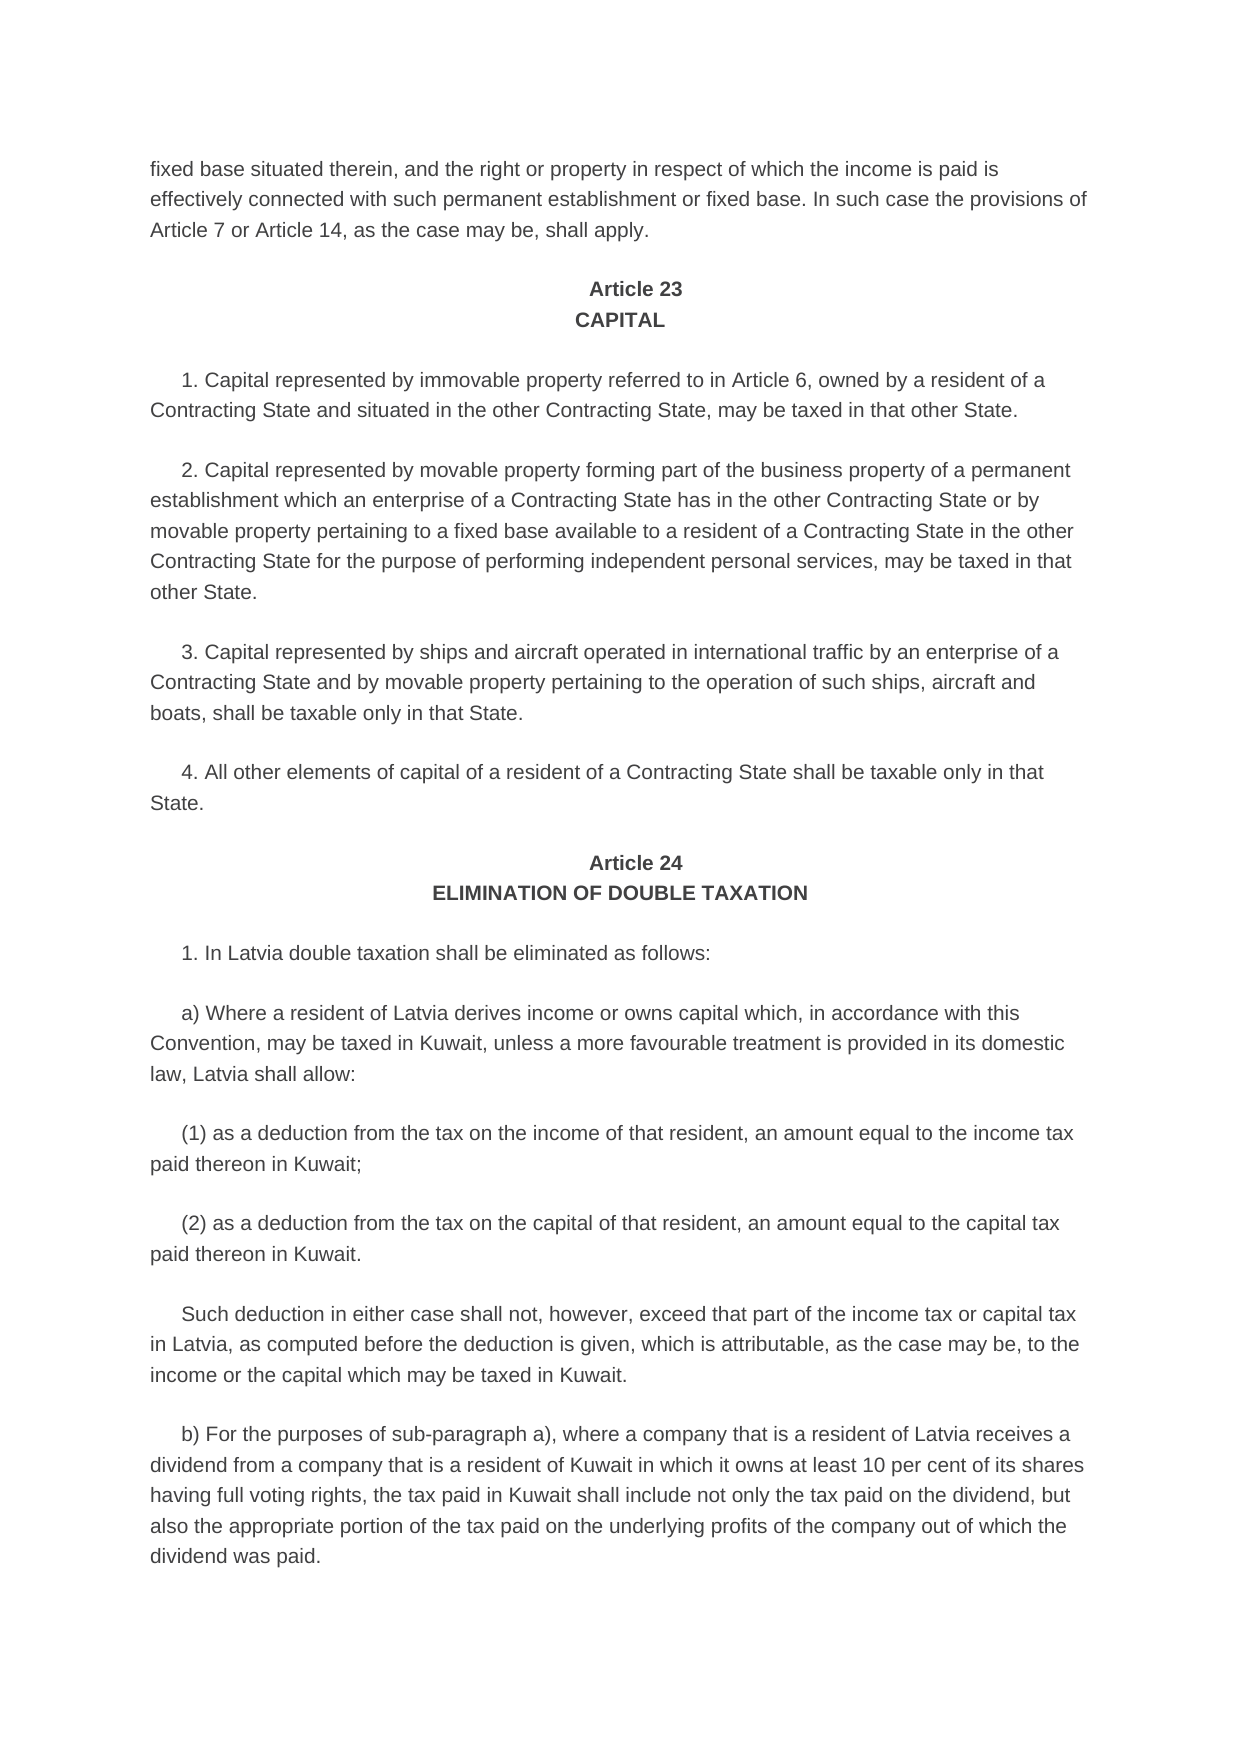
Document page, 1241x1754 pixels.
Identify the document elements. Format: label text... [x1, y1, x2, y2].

text Article 24 ELIMINATION OF DOUBLE TAXATION [150, 844, 1090, 905]
text 3. Capital represented by ships and aircraft operated in international traffic by an enterprise of a Contracting State and by movable property pertaining to the operation of such ships, aircraft and boats, shall be taxable only in that State. [150, 633, 1090, 724]
text Such deduction in either case shall not, however, exceed that part of the income tax or capital tax in Latvia, as computed before the deduction is given, which is attributable, as the case may be, to the income or the capital which may be taxed in Kuwait. [150, 1295, 1090, 1386]
text 1. Capital represented by immovable property referred to in Article 6, owned by a resident of a Contracting State and situated in the other Contracting State, may be taxed in that other State. [150, 361, 1090, 422]
text b) For the purposes of sub-paragraph a), where a company that is a resident of Latvia receives a dividend from a company that is a resident of Kuwait in which it owns at least 10 per cent of its shares having full voting rights, the tax paid in Kuwait shall include not only the tax paid on the dividend, but also the appropriate portion of the tax paid on the underlying profits of the company out of which the dividend was paid. [150, 1416, 1090, 1568]
text 2. Capital represented by movable property forming part of the business property of a permanent establishment which an enterprise of a Contracting State has in the other Contracting State or by movable property pertaining to a fixed base available to a resident of a Contracting State in the other Contracting State for the purpose of performing independent personal services, may be taxed in that other State. [150, 451, 1090, 604]
text 1. In Latvia double taxation shall be eliminated as follows: [150, 934, 1090, 964]
text Article 23 CAPITAL [150, 271, 1090, 332]
text a) Where a resident of Latvia derives income or owns capital which, in accordance with this Convention, may be taxed in Kuwait, unless a more favourable treatment is provided in its domestic law, Latvia shall allow: [150, 994, 1090, 1085]
text (1) as a deduction from the tax on the income of that resident, an amount equal to the income tax paid thereon in Kuwait; [150, 1114, 1090, 1176]
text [150, 150, 1090, 242]
text (2) as a deduction from the tax on the capital of that resident, an amount equal to the capital tax paid thereon in Kuwait. [150, 1205, 1090, 1266]
text 4. All other elements of capital of a resident of a Contracting State shall be taxable only in that State. [150, 754, 1090, 815]
